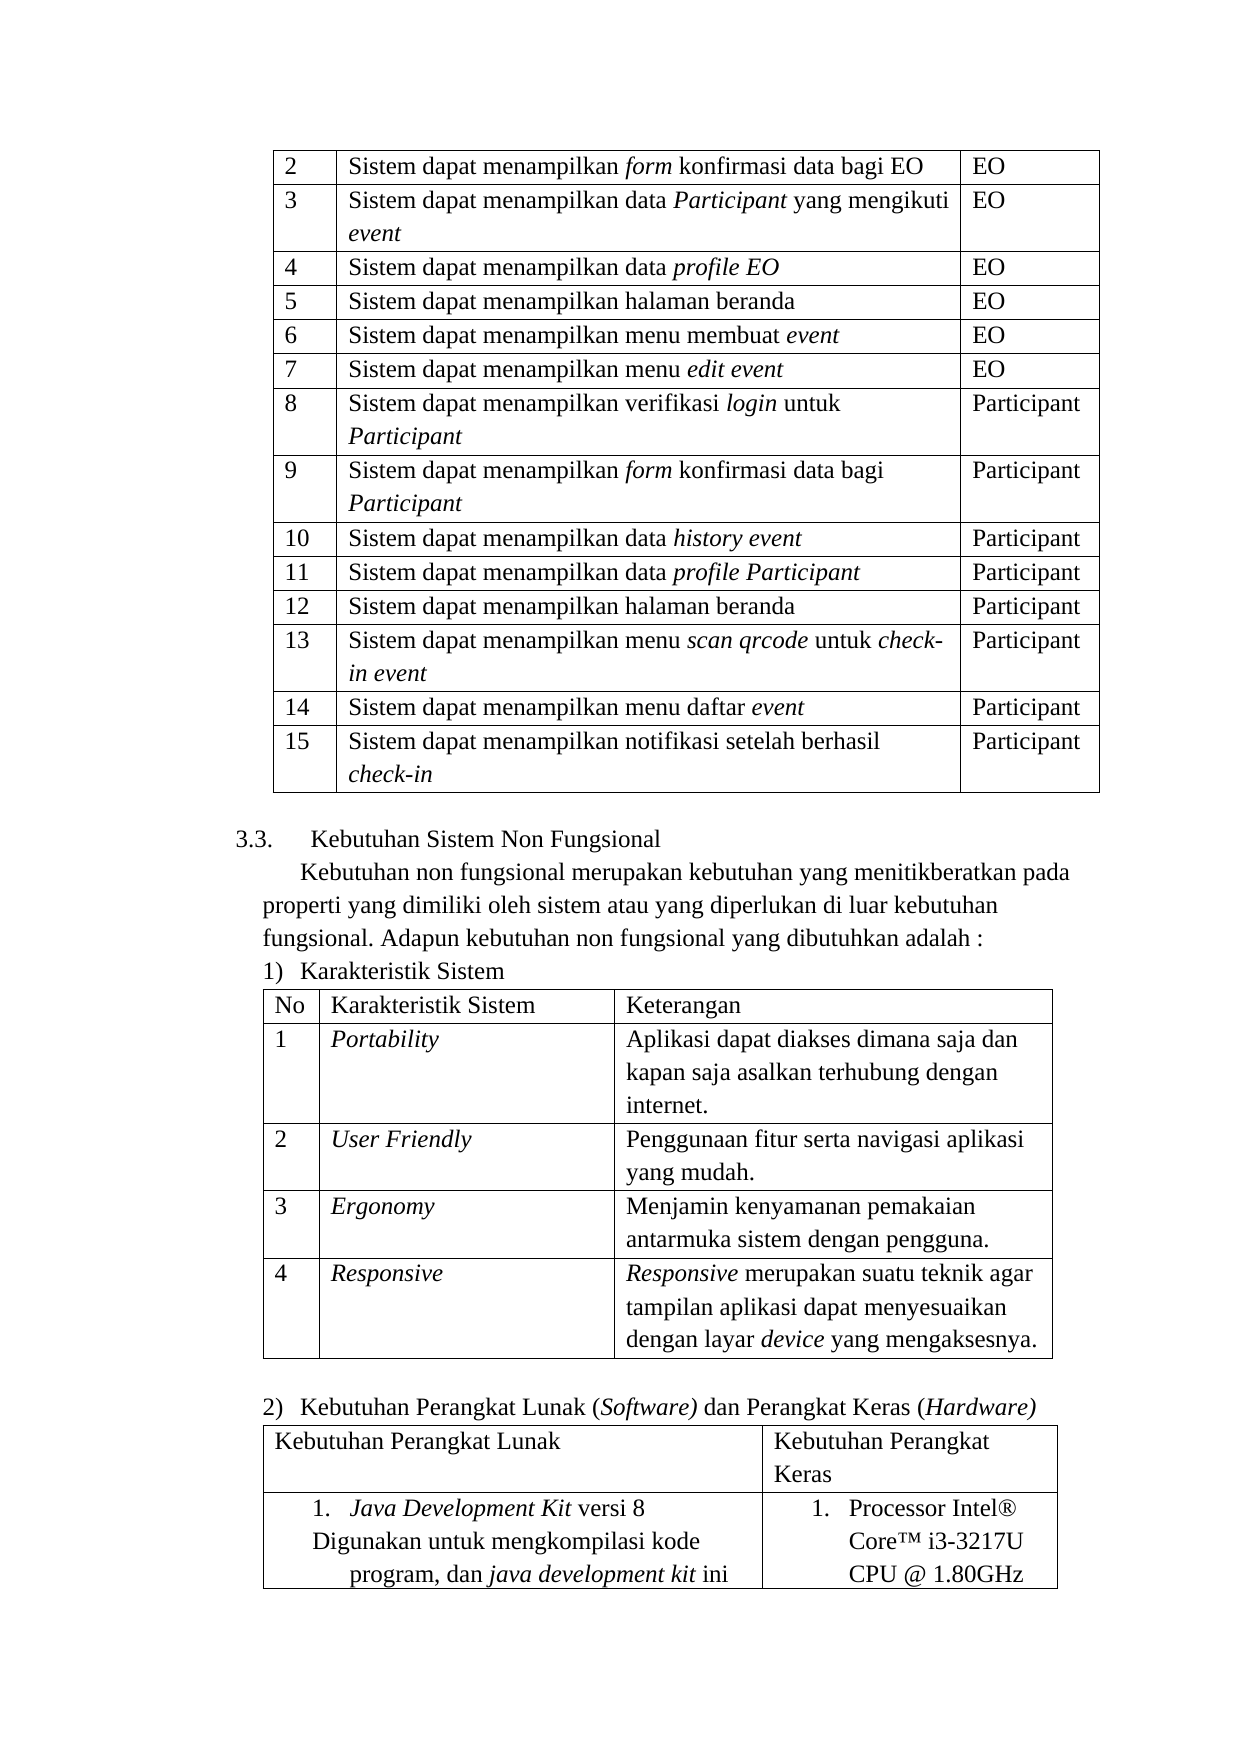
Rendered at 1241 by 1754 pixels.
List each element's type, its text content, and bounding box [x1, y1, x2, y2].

table_cell Aplikasi dapat diakses dimana saja dan kapan saja asalkan terhubung dengan internet. [615, 1024, 1052, 1123]
table_cell EO [961, 354, 1099, 387]
table_cell 9 [274, 456, 336, 522]
table_cell 6 [274, 320, 336, 353]
table_cell 15 [274, 726, 336, 792]
table_cell User Friendly [320, 1124, 614, 1190]
list Kebutuhan Perangkat Lunak (Software) dan Perangkat Keras (Hardware) [262, 1392, 1090, 1420]
table_cell Responsive [320, 1259, 614, 1358]
table_cell 4 [274, 252, 336, 285]
table_cell Sistem dapat menampilkan halaman beranda [337, 286, 960, 319]
table_cell 3 [264, 1191, 319, 1257]
table_cell 10 [274, 523, 336, 556]
table_cell 4 [264, 1259, 319, 1358]
table_cell Sistem dapat menampilkan menu membuat event [337, 320, 960, 353]
table_cell Responsive merupakan suatu teknik agar tampilan aplikasi dapat menyesuaikan dengan layar device yang mengaksesnya. [615, 1259, 1052, 1358]
table_cell Ergonomy [320, 1191, 614, 1257]
table_cell EO [961, 320, 1099, 353]
list Karakteristik Sistem [262, 956, 1090, 985]
table_cell Sistem dapat menampilkan verifikasi login untuk Participant [337, 389, 960, 454]
table_header No [264, 990, 319, 1023]
table_cell Sistem dapat menampilkan notifikasi setelah berhasil check-in [337, 726, 960, 792]
table_cell Participant [961, 625, 1099, 691]
list Kebutuhan Sistem Non Fungsional [235, 824, 1090, 853]
table_cell EO [961, 286, 1099, 319]
table_cell Participant [961, 591, 1099, 624]
table_cell Menjamin kenyamanan pemakaian antarmuka sistem dengan pengguna. [615, 1191, 1052, 1257]
table_cell Participant [961, 557, 1099, 590]
table_cell Sistem dapat menampilkan halaman beranda [337, 591, 960, 624]
list Kebutuhan non fungsional merupakan kebutuhan yang menitikberatkan pada properti yang dimiliki oleh sistem atau yang diperlukan di luar kebutuhan fungsional. Adapun kebutuhan non fungsional yang dibutuhkan adalah : [225, 857, 1090, 952]
table_cell EO [961, 252, 1099, 285]
table_cell Sistem dapat menampilkan menu scan qrcode untuk check-in event [337, 625, 960, 691]
table_cell Penggunaan fitur serta navigasi aplikasi yang mudah. [615, 1124, 1052, 1190]
table_cell 2 [264, 1124, 319, 1190]
table_cell Sistem dapat menampilkan form konfirmasi data bagi EO [337, 151, 960, 184]
table_cell Sistem dapat menampilkan data profile EO [337, 252, 960, 285]
table_cell 1 [264, 1024, 319, 1123]
table_cell 8 [274, 389, 336, 454]
table_cell 3 [274, 185, 336, 251]
table_cell Participant [961, 523, 1099, 556]
table_cell 2 [274, 151, 336, 184]
table_cell Participant [961, 389, 1099, 454]
table_cell Sistem dapat menampilkan menu daftar event [337, 692, 960, 725]
table_header Kebutuhan Perangkat Keras [763, 1426, 1057, 1492]
table_cell 11 [274, 557, 336, 590]
table_cell Portability [320, 1024, 614, 1123]
table_cell 12 [274, 591, 336, 624]
table_cell Sistem dapat menampilkan data profile Participant [337, 557, 960, 590]
table_cell 5 [274, 286, 336, 319]
table_cell Participant [961, 692, 1099, 725]
table_cell 13 [274, 625, 336, 691]
table_cell EO [961, 151, 1099, 184]
table_cell Sistem dapat menampilkan menu edit event [337, 354, 960, 387]
table_cell Sistem dapat menampilkan data history event [337, 523, 960, 556]
table_header Keterangan [615, 990, 1052, 1023]
table_cell EO [961, 185, 1099, 251]
table_cell Participant [961, 726, 1099, 792]
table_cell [264, 1493, 762, 1588]
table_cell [763, 1493, 1057, 1588]
table_cell 7 [274, 354, 336, 387]
table_header Kebutuhan Perangkat Lunak [264, 1426, 762, 1492]
table_cell 14 [274, 692, 336, 725]
table_cell Sistem dapat menampilkan form konfirmasi data bagi Participant [337, 456, 960, 522]
table_cell Participant [961, 456, 1099, 522]
table_cell Sistem dapat menampilkan data Participant yang mengikuti event [337, 185, 960, 251]
table_header Karakteristik Sistem [320, 990, 614, 1023]
